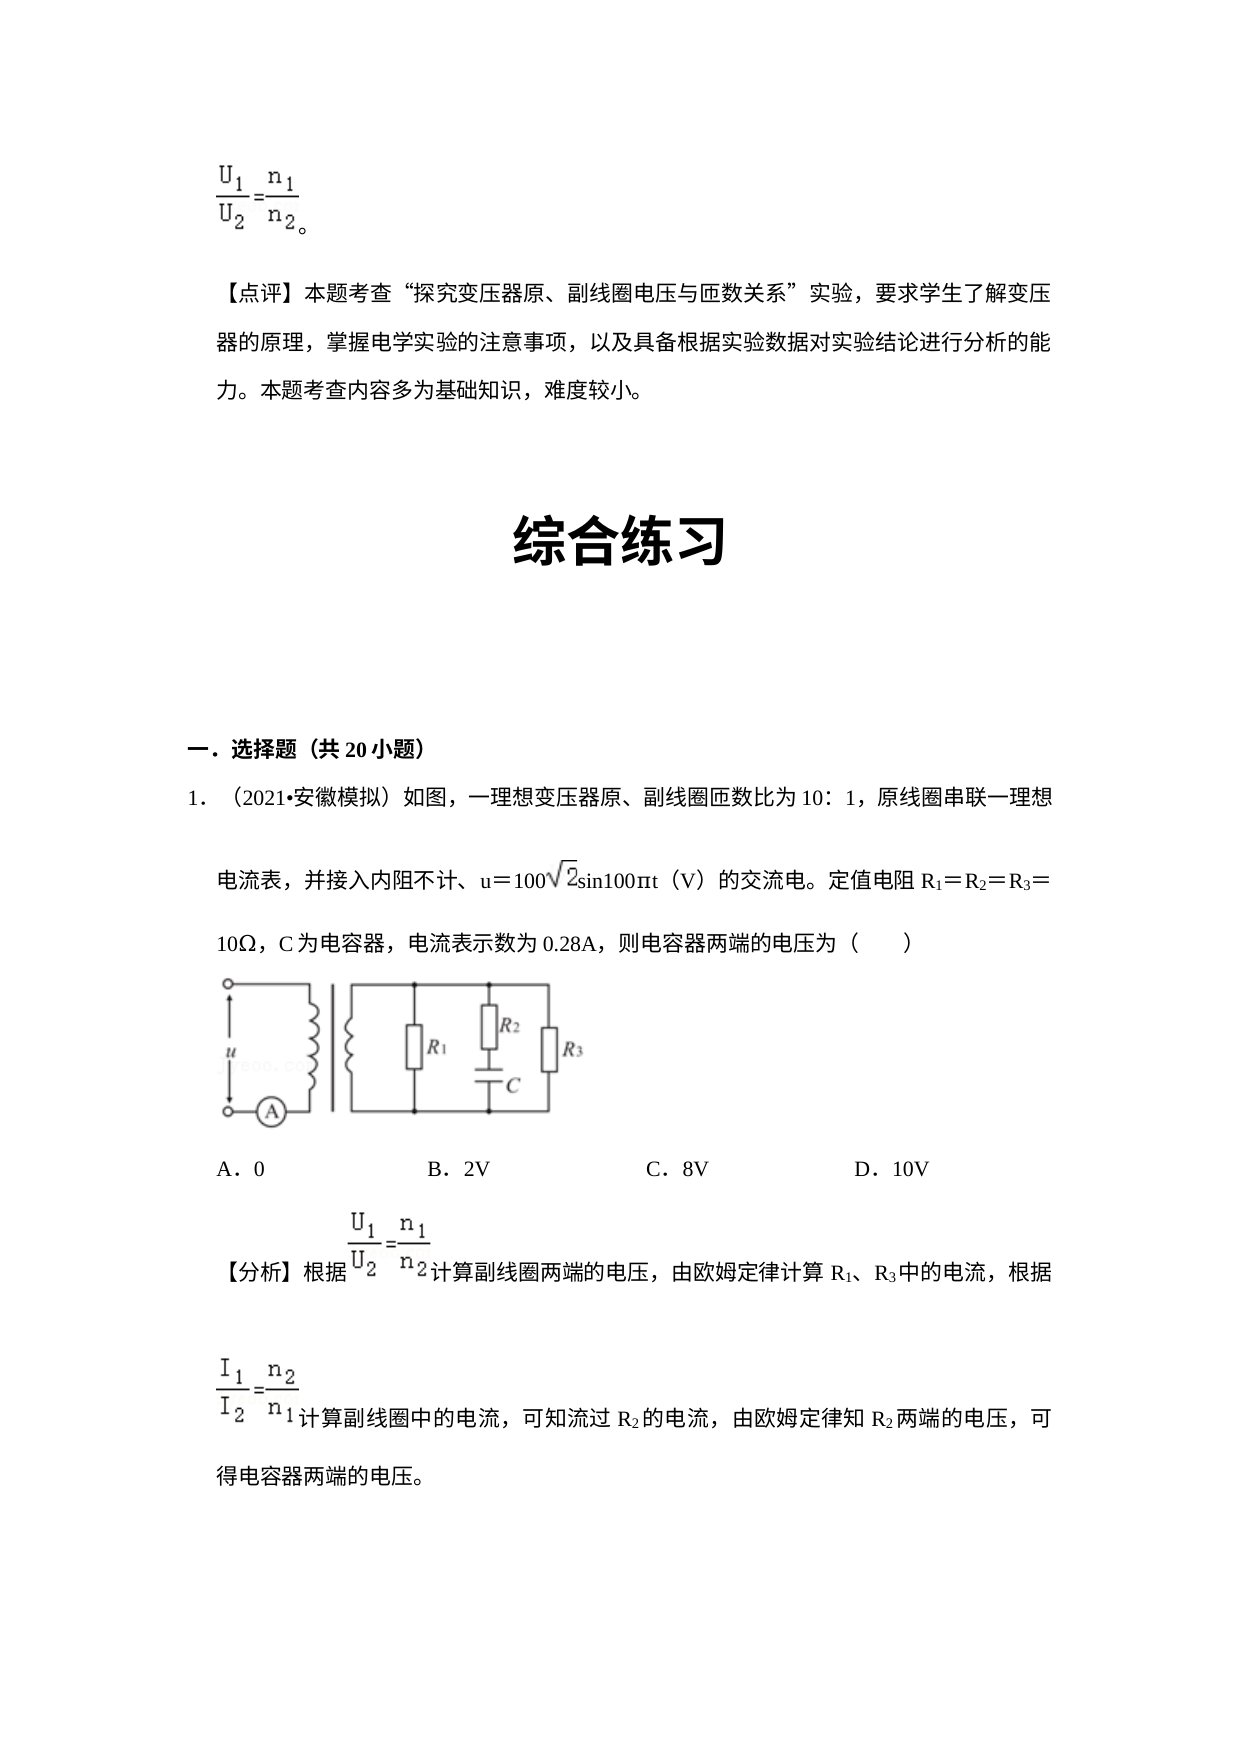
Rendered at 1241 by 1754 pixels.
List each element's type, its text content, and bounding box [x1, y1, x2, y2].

picture [216, 974, 588, 1134]
text 【点评】本题考查“探究变压器原、副线圈电压与匝数关系”实验，要求学生了解变压器的原理，掌握电学实验的注意事项，以及具备根据实验数据对实验结论进行分析的能力。本题考查内容多为基础知识，难度较小。 [216, 275, 1053, 405]
subtitle 综合练习 [187, 489, 1053, 587]
text 一．选择题（共20小题） [187, 731, 1053, 764]
text A．0 B．2V C．8V D．10V [187, 1150, 1053, 1183]
picture [216, 1354, 299, 1427]
picture [347, 1208, 431, 1281]
picture [216, 162, 299, 234]
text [216, 162, 1053, 259]
text 1．（2021•安徽模拟）如图，一理想变压器原、副线圈匝数比为10：1，原线圈串联一理想电流表，并接入内阻不计、u＝100sin100πt（V）的交流电。定值电阻R1＝R2＝R3＝10Ω，C为电容器，电流表示数为0.28A，则电容器两端的电压为（ ） [187, 780, 1053, 958]
text 【分析】根据计算副线圈两端的电压，由欧姆定律计算R1、R3中的电流，根据计算副线圈中的电流，可知流过R2的电流，由欧姆定律知R2两端的电压，可得电容器两端的电压。 [216, 1198, 1053, 1491]
picture [546, 860, 578, 889]
